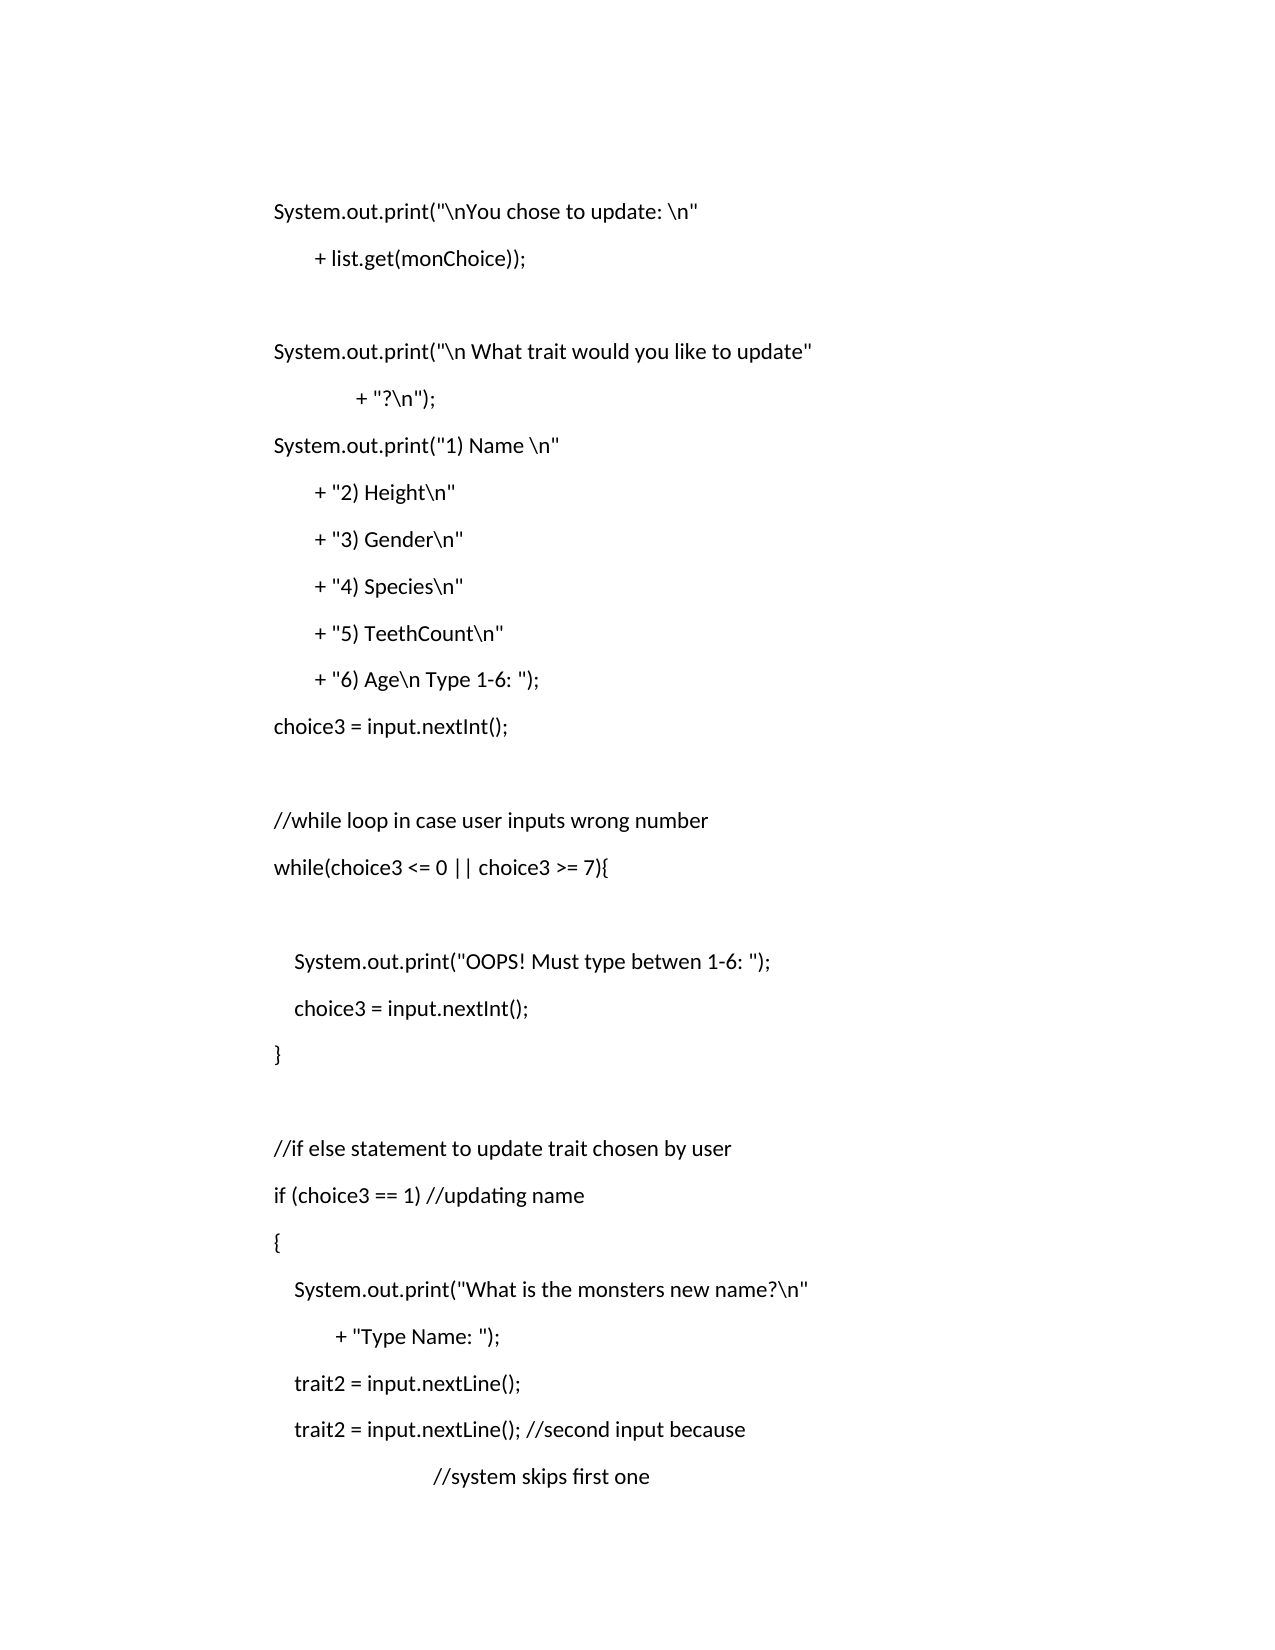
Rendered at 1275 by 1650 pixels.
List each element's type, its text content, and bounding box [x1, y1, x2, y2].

text System.out.print("OOPS! Must type betwen 1-6: "); [150, 947, 1125, 975]
text + "3) Gender\n" [150, 525, 1125, 553]
text + "6) Age\n Type 1-6: "); [150, 666, 1125, 694]
text + "?\n"); [150, 384, 1125, 412]
text System.out.print("\nYou chose to update: \n" [150, 197, 1125, 225]
text + list.get(monChoice)); [150, 244, 1125, 272]
text //while loop in case user inputs wrong number [150, 806, 1125, 834]
text trait2 = input.nextLine(); [150, 1369, 1125, 1397]
text while(choice3 <= 0 || choice3 >= 7){ [150, 853, 1125, 881]
text + "5) TeethCount\n" [150, 619, 1125, 647]
text System.out.print("What is the monsters new name?\n" [150, 1275, 1125, 1303]
text { [150, 1228, 1125, 1256]
text choice3 = input.nextInt(); [150, 994, 1125, 1022]
text //system skips first one [150, 1462, 1125, 1491]
text System.out.print("\n What trait would you like to update" [150, 337, 1125, 366]
text trait2 = input.nextLine(); //second input because [150, 1416, 1125, 1444]
text choice3 = input.nextInt(); [150, 712, 1125, 741]
text } [150, 1041, 1125, 1069]
text + "Type Name: "); [150, 1322, 1125, 1350]
text + "2) Height\n" [150, 478, 1125, 506]
text System.out.print("1) Name \n" [150, 431, 1125, 459]
text if (choice3 == 1) //updating name [150, 1181, 1125, 1209]
text + "4) Species\n" [150, 572, 1125, 600]
text //if else statement to update trait chosen by user [150, 1134, 1125, 1162]
